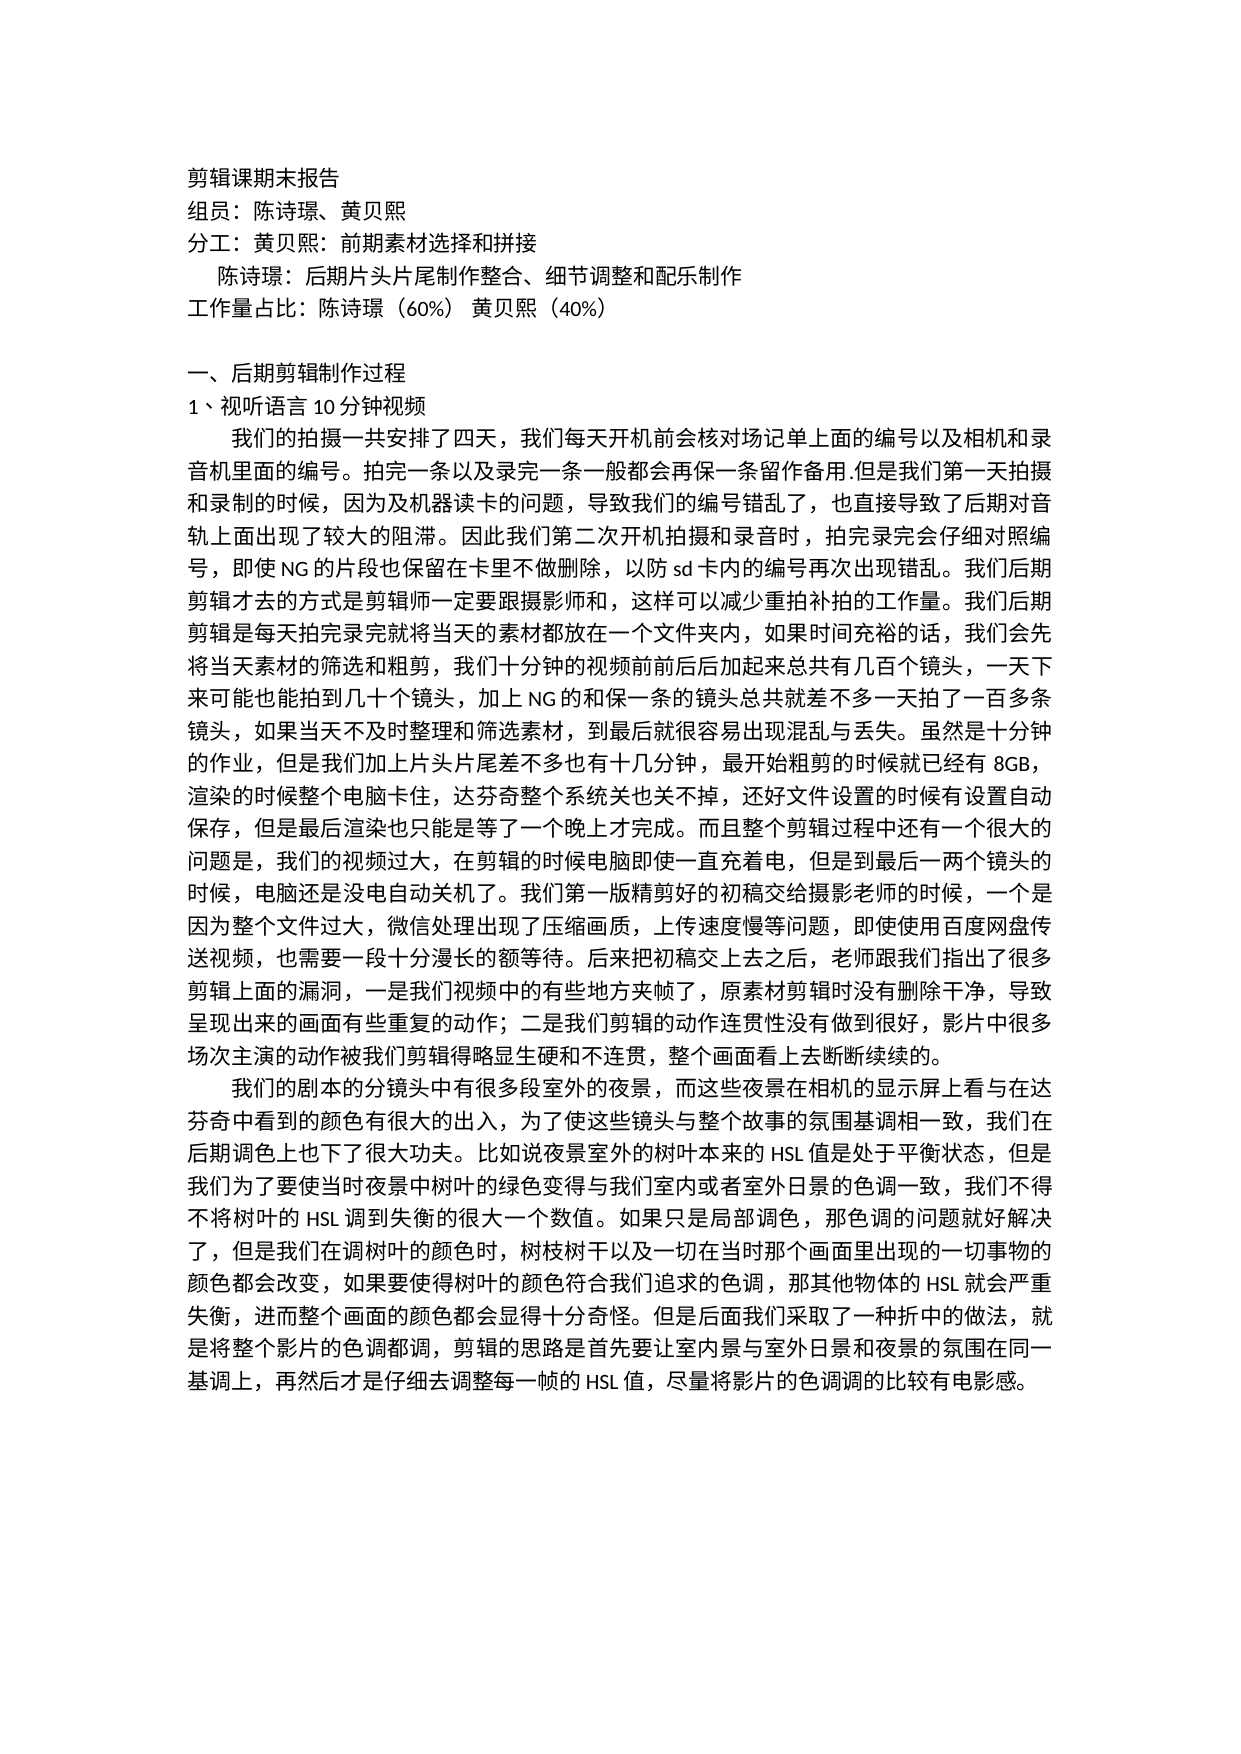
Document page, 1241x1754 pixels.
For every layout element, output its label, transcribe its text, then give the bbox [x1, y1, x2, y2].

text 陈诗璟：后期片头片尾制作整合、细节调整和配乐制作 [187, 259, 1053, 292]
text 工作量占比：陈诗璟（60%） 黄贝熙（40%） [187, 292, 1053, 324]
list 我们的剧本的分镜头中有很多段室外的夜景，而这些夜景在相机的显示屏上看与在达芬奇中看到的颜色有很大的出入，为了使这些镜头与整个故事的氛围基调相一致，我们在后期调色上也下了很大功夫。比如说夜景室外的树叶本来的HSL值是处于平衡状态，但是我们为了要使当时夜景中树叶的绿色变得与我们室内或者室外日景的色调一致，我们不得不将树叶的HSL调到失衡的很大一个数值。如果只是局部调色，那色调的问题就好解决了，但是我们在调树叶的颜色时，树枝树干以及一切在当时那个画面里出现的一切事物的颜色都会改变，如果要使得树叶的颜色符合我们追求的色调，那其他物体的HSL就会严重失衡，进而整个画面的颜色都会显得十分奇怪。但是后面我们采取了一种折中的做法，就是将整个影片的色调都调，剪辑的思路是首先要让室内景与室外日景和夜景的氛围在同一基调上，再然后才是仔细去调整每一帧的HSL值，尽量将影片的色调调的比较有电影感。 [187, 1072, 1053, 1397]
list 视听语言10分钟视频 [187, 389, 1053, 422]
text 分工：黄贝熙：前期素材选择和拼接 [187, 227, 1053, 259]
list 后期剪辑制作过程 [187, 357, 1053, 389]
list 我们的拍摄一共安排了四天，我们每天开机前会核对场记单上面的编号以及相机和录音机里面的编号。拍完一条以及录完一条一般都会再保一条留作备用.但是我们第一天拍摄和录制的时候，因为及机器读卡的问题，导致我们的编号错乱了，也直接导致了后期对音轨上面出现了较大的阻滞。因此我们第二次开机拍摄和录音时，拍完录完会仔细对照编号，即使NG的片段也保留在卡里不做删除，以防sd卡内的编号再次出现错乱。我们后期剪辑才去的方式是剪辑师一定要跟摄影师和，这样可以减少重拍补拍的工作量。我们后期剪辑是每天拍完录完就将当天的素材都放在一个文件夹内，如果时间充裕的话，我们会先将当天素材的筛选和粗剪，我们十分钟的视频前前后后加起来总共有几百个镜头，一天下来可能也能拍到几十个镜头，加上NG的和保一条的镜头总共就差不多一天拍了一百多条镜头，如果当天不及时整理和筛选素材，到最后就很容易出现混乱与丢失。虽然是十分钟的作业，但是我们加上片头片尾差不多也有十几分钟，最开始粗剪的时候就已经有8GB，渲染的时候整个电脑卡住，达芬奇整个系统关也关不掉，还好文件设置的时候有设置自动保存，但是最后渲染也只能是等了一个晚上才完成。而且整个剪辑过程中还有一个很大的问题是，我们的视频过大，在剪辑的时候电脑即使一直充着电，但是到最后一两个镜头的时候，电脑还是没电自动关机了。我们第一版精剪好的初稿交给摄影老师的时候，一个是因为整个文件过大，微信处理出现了压缩画质，上传速度慢等问题，即使使用百度网盘传送视频，也需要一段十分漫长的额等待。后来把初稿交上去之后，老师跟我们指出了很多剪辑上面的漏洞，一是我们视频中的有些地方夹帧了，原素材剪辑时没有删除干净，导致呈现出来的画面有些重复的动作；二是我们剪辑的动作连贯性没有做到很好，影片中很多场次主演的动作被我们剪辑得略显生硬和不连贯，整个画面看上去断断续续的。 [187, 422, 1053, 1072]
text 剪辑课期末报告 [187, 162, 1053, 194]
text 组员：陈诗璟、黄贝熙 [187, 194, 1053, 227]
